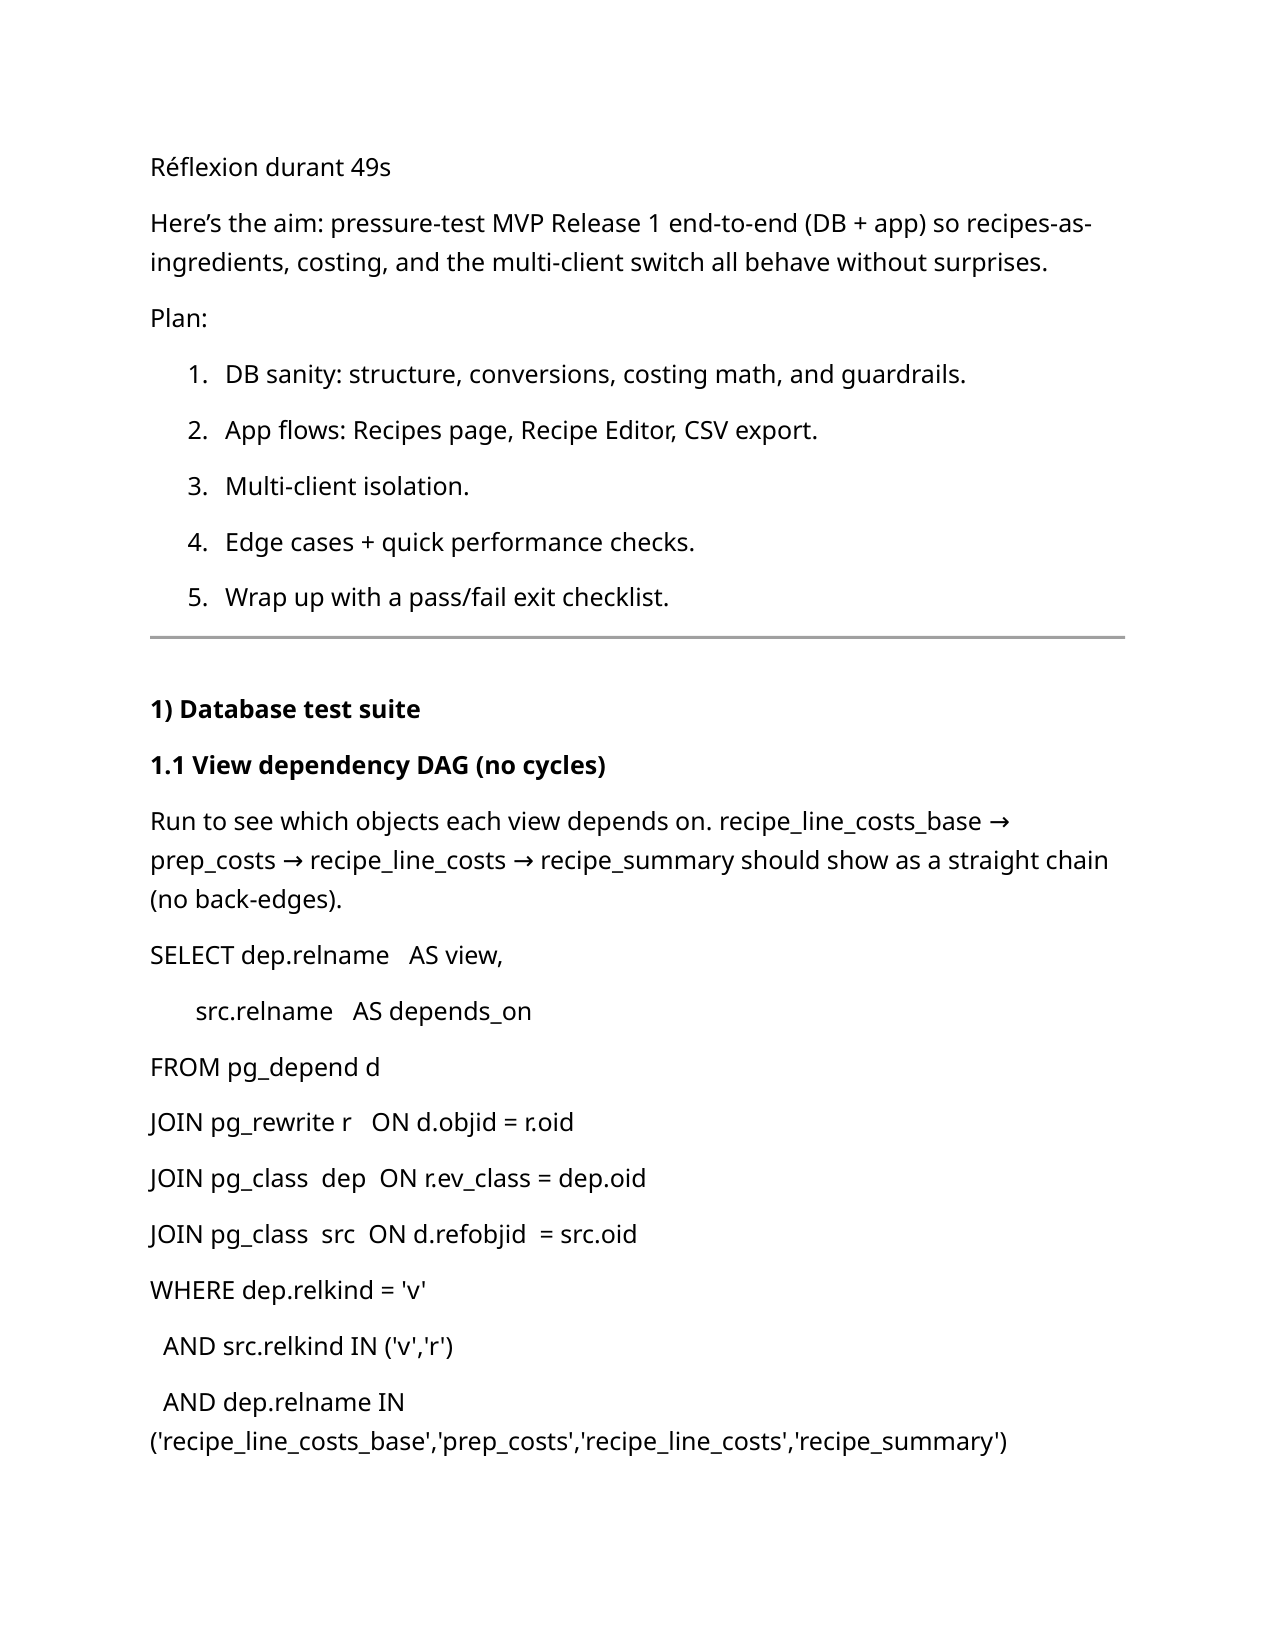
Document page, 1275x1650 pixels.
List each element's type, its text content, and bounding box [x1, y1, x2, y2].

text AND src.relkind IN ('v','r') [150, 1328, 1125, 1362]
text Réflexion durant 49s [150, 150, 1125, 184]
text JOIN pg_class src ON d.refobjid = src.oid [150, 1217, 1125, 1251]
text 1.1 View dependency DAG (no cycles) [150, 747, 1125, 782]
text JOIN pg_rewrite r ON d.objid = r.oid [150, 1105, 1125, 1139]
text SELECT dep.relname AS view, [150, 937, 1125, 972]
text Run to see which objects each view depends on. recipe_line_costs_base → prep_costs → recipe_line_costs → recipe_summary should show as a straight chain (no back-edges). [150, 803, 1125, 916]
text AND dep.relname IN ('recipe_line_costs_base','prep_costs','recipe_line_costs','recipe_summary') [150, 1384, 1125, 1457]
list Edge cases + quick performance checks. [187, 524, 1125, 558]
text 1) Database test suite [150, 692, 1125, 726]
list DB sanity: structure, conversions, costing math, and guardrails. [187, 357, 1125, 391]
list Multi-client isolation. [187, 468, 1125, 502]
text Plan: [150, 301, 1125, 335]
text FROM pg_depend d [150, 1049, 1125, 1083]
list Wrap up with a pass/fail exit checklist. [187, 580, 1125, 614]
text src.relname AS depends_on [150, 993, 1125, 1027]
text WHERE dep.relkind = 'v' [150, 1272, 1125, 1307]
text Here’s the aim: pressure-test MVP Release 1 end-to-end (DB + app) so recipes-as-ingredients, costing, and the multi-client switch all behave without surprises. [150, 206, 1125, 279]
text JOIN pg_class dep ON r.ev_class = dep.oid [150, 1161, 1125, 1195]
list App flows: Recipes page, Recipe Editor, CSV export. [187, 412, 1125, 447]
